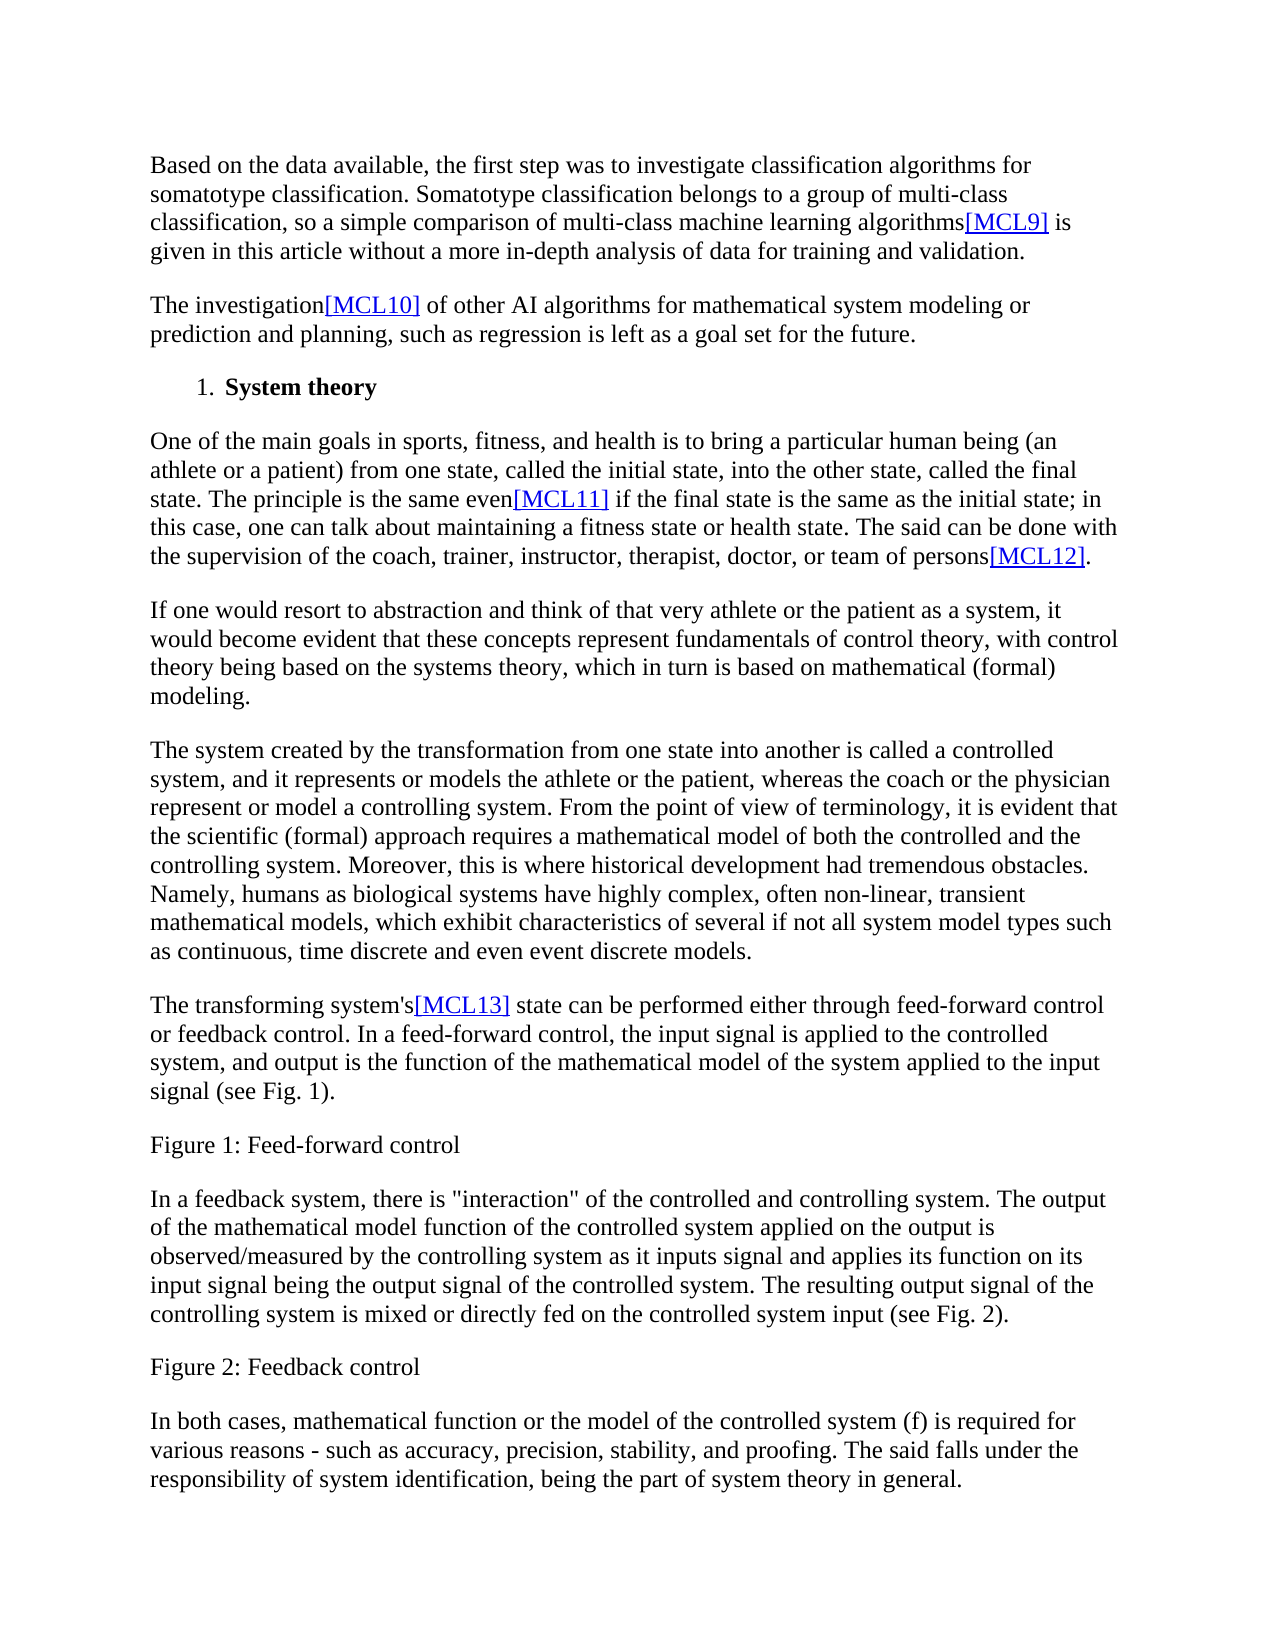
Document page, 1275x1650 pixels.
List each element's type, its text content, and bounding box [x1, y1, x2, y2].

text One of the main goals in sports, fitness, and health is to bring a particular human being (an athlete or a patient) from one state, called the initial state, into the other state, called the final state. The principle is the same even[MCL11] if the final state is the same as the initial state; in this case, one can talk about maintaining a fitness state or health state. The said can be done with the supervision of the coach, trainer, instructor, therapist, doctor, or team of persons[MCL12]. [150, 426, 1125, 570]
text If one would resort to abstraction and think of that very athlete or the patient as a system, it would become evident that these concepts represent fundamentals of control theory, with control theory being based on the systems theory, which in turn is based on mathematical (formal) modeling. [150, 595, 1125, 710]
text Figure 2: Feedback control [150, 1352, 1125, 1381]
text The transforming system's[MCL13] state can be performed either through feed-forward control or feedback control. In a feed-forward control, the input signal is applied to the controlled system, and output is the function of the mathematical model of the system applied to the input signal (see Fig. 1). [150, 990, 1125, 1105]
text Based on the data available, the first step was to investigate classification algorithms for somatotype classification. Somatotype classification belongs to a group of multi-class classification, so a simple comparison of multi-class machine learning algorithms[MCL9] is given in this article without a more in-depth analysis of data for training and validation. [150, 150, 1125, 265]
text The system created by the transformation from one state into another is called a controlled system, and it represents or models the athlete or the patient, whereas the coach or the physician represent or model a controlling system. From the point of view of terminology, it is evident that the scientific (formal) approach requires a mathematical model of both the controlled and the controlling system. Moreover, this is where historical development had tremendous obstacles. Namely, humans as biological systems have highly complex, often non-linear, transient mathematical models, which exhibit characteristics of several if not all system model types such as continuous, time discrete and even event discrete models. [150, 735, 1125, 965]
text Figure 1: Feed-forward control [150, 1130, 1125, 1159]
text In a feedback system, there is "interaction" of the controlled and controlling system. The output of the mathematical model function of the controlled system applied on the output is observed/measured by the controlling system as it inputs signal and applies its function on its input signal being the output signal of the controlled system. The resulting output signal of the controlling system is mixed or directly fed on the controlled system input (see Fig. 2). [150, 1184, 1125, 1327]
text The investigation[MCL10] of other AI algorithms for mathematical system modeling or prediction and planning, such as regression is left as a goal set for the future. [150, 290, 1125, 347]
list System theory [196, 372, 1125, 401]
text In both cases, mathematical function or the model of the controlled system (f) is required for various reasons - such as accuracy, precision, stability, and proofing. The said falls under the responsibility of system identification, being the part of system theory in general. [150, 1406, 1125, 1492]
